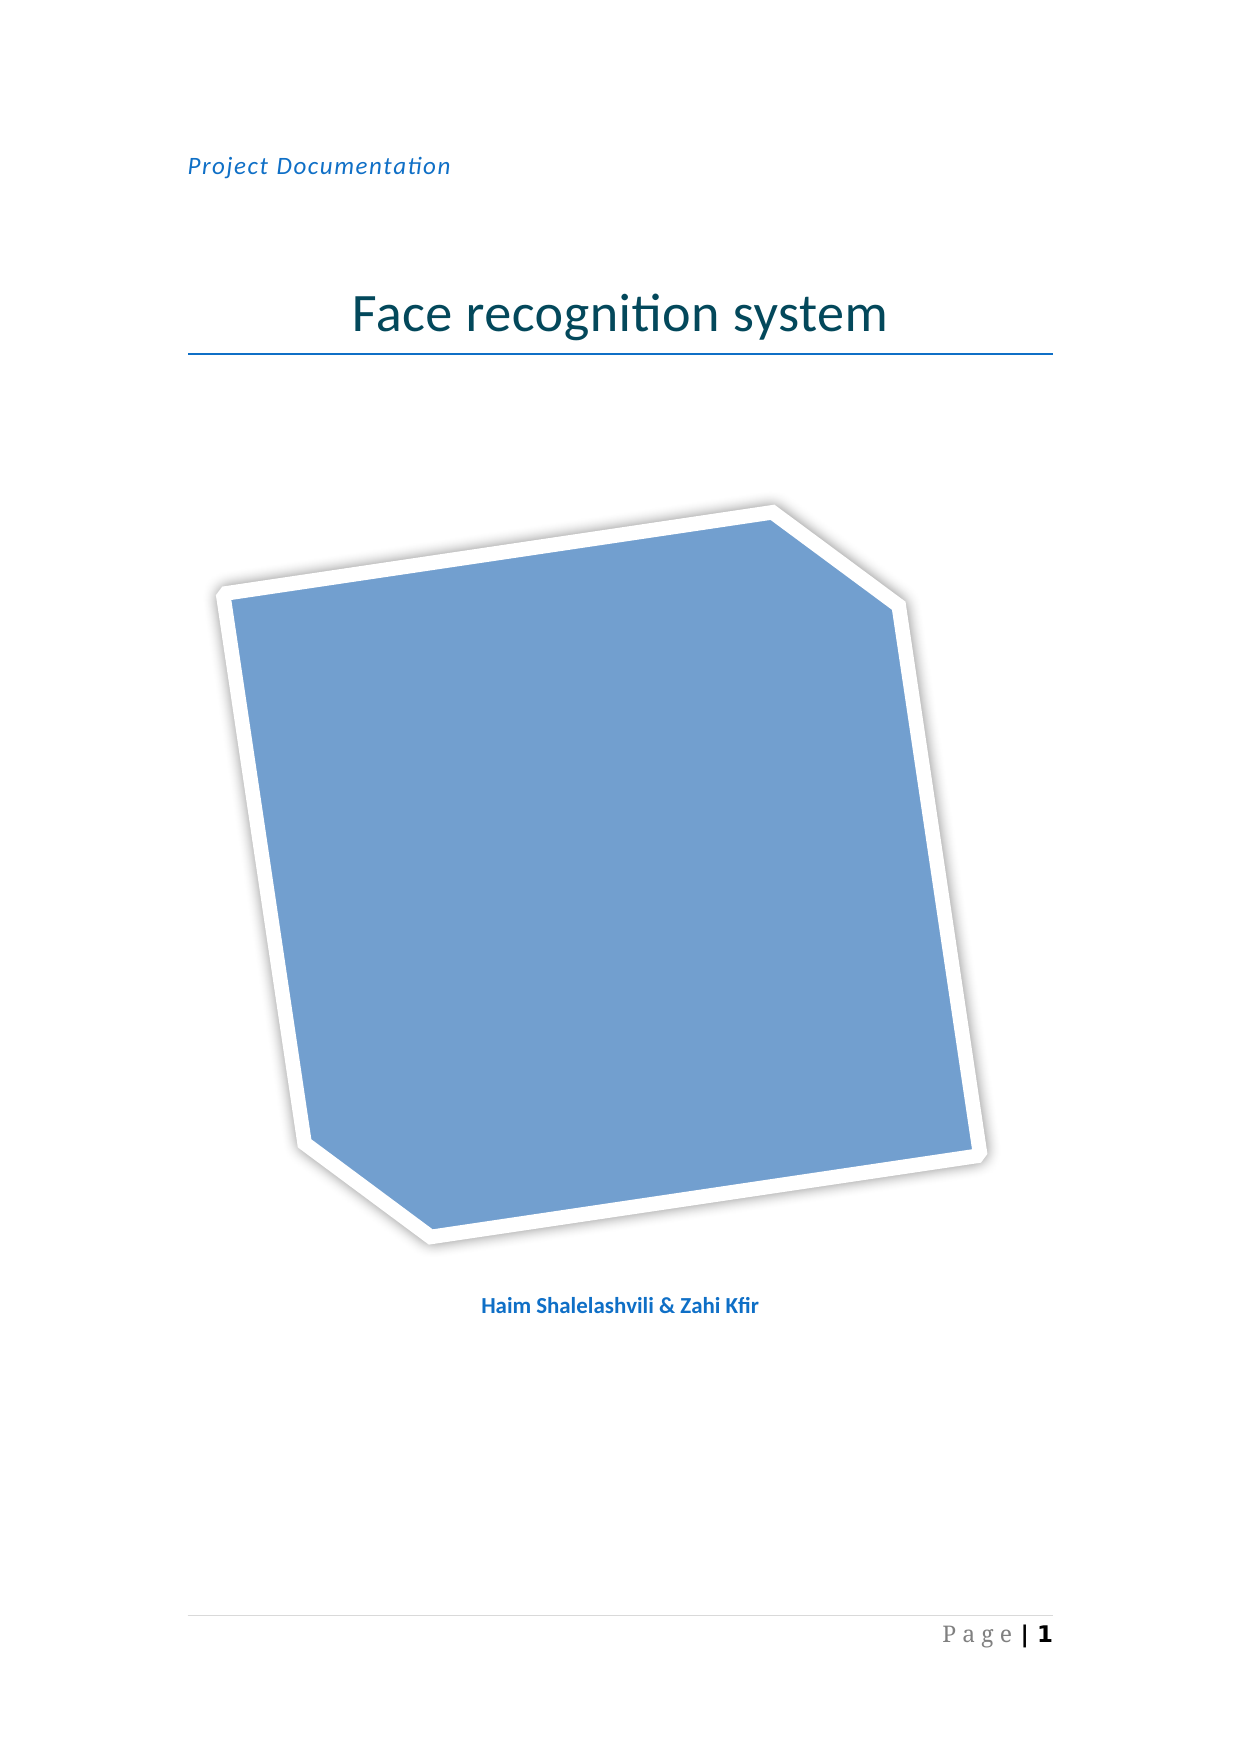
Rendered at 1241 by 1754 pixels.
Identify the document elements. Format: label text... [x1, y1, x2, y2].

subtitle Project Documentation [187, 150, 1053, 181]
title Face recognition system [187, 279, 1053, 355]
subtitle Haim Shalelashvili & Zahi Kfir [187, 533, 1053, 1319]
